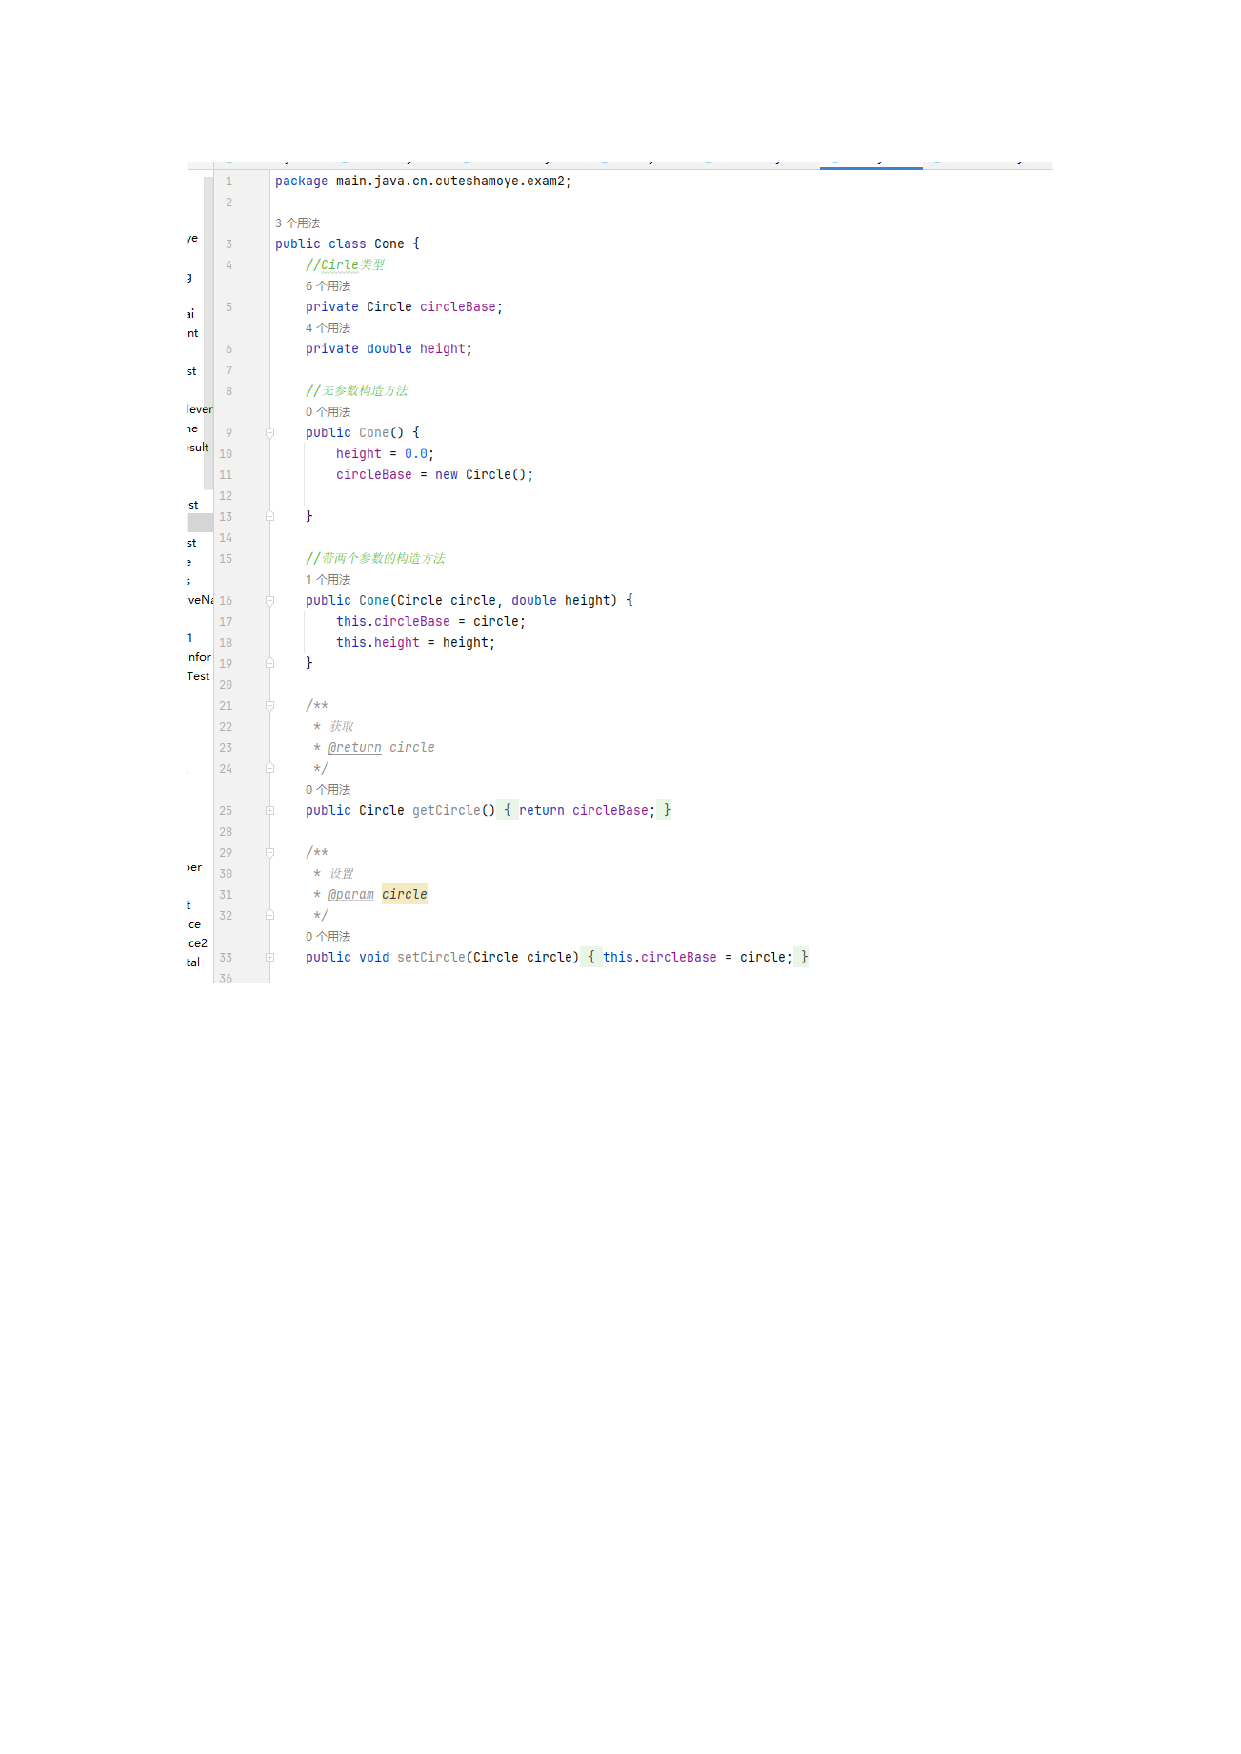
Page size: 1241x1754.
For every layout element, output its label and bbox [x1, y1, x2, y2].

picture [187, 162, 1053, 983]
